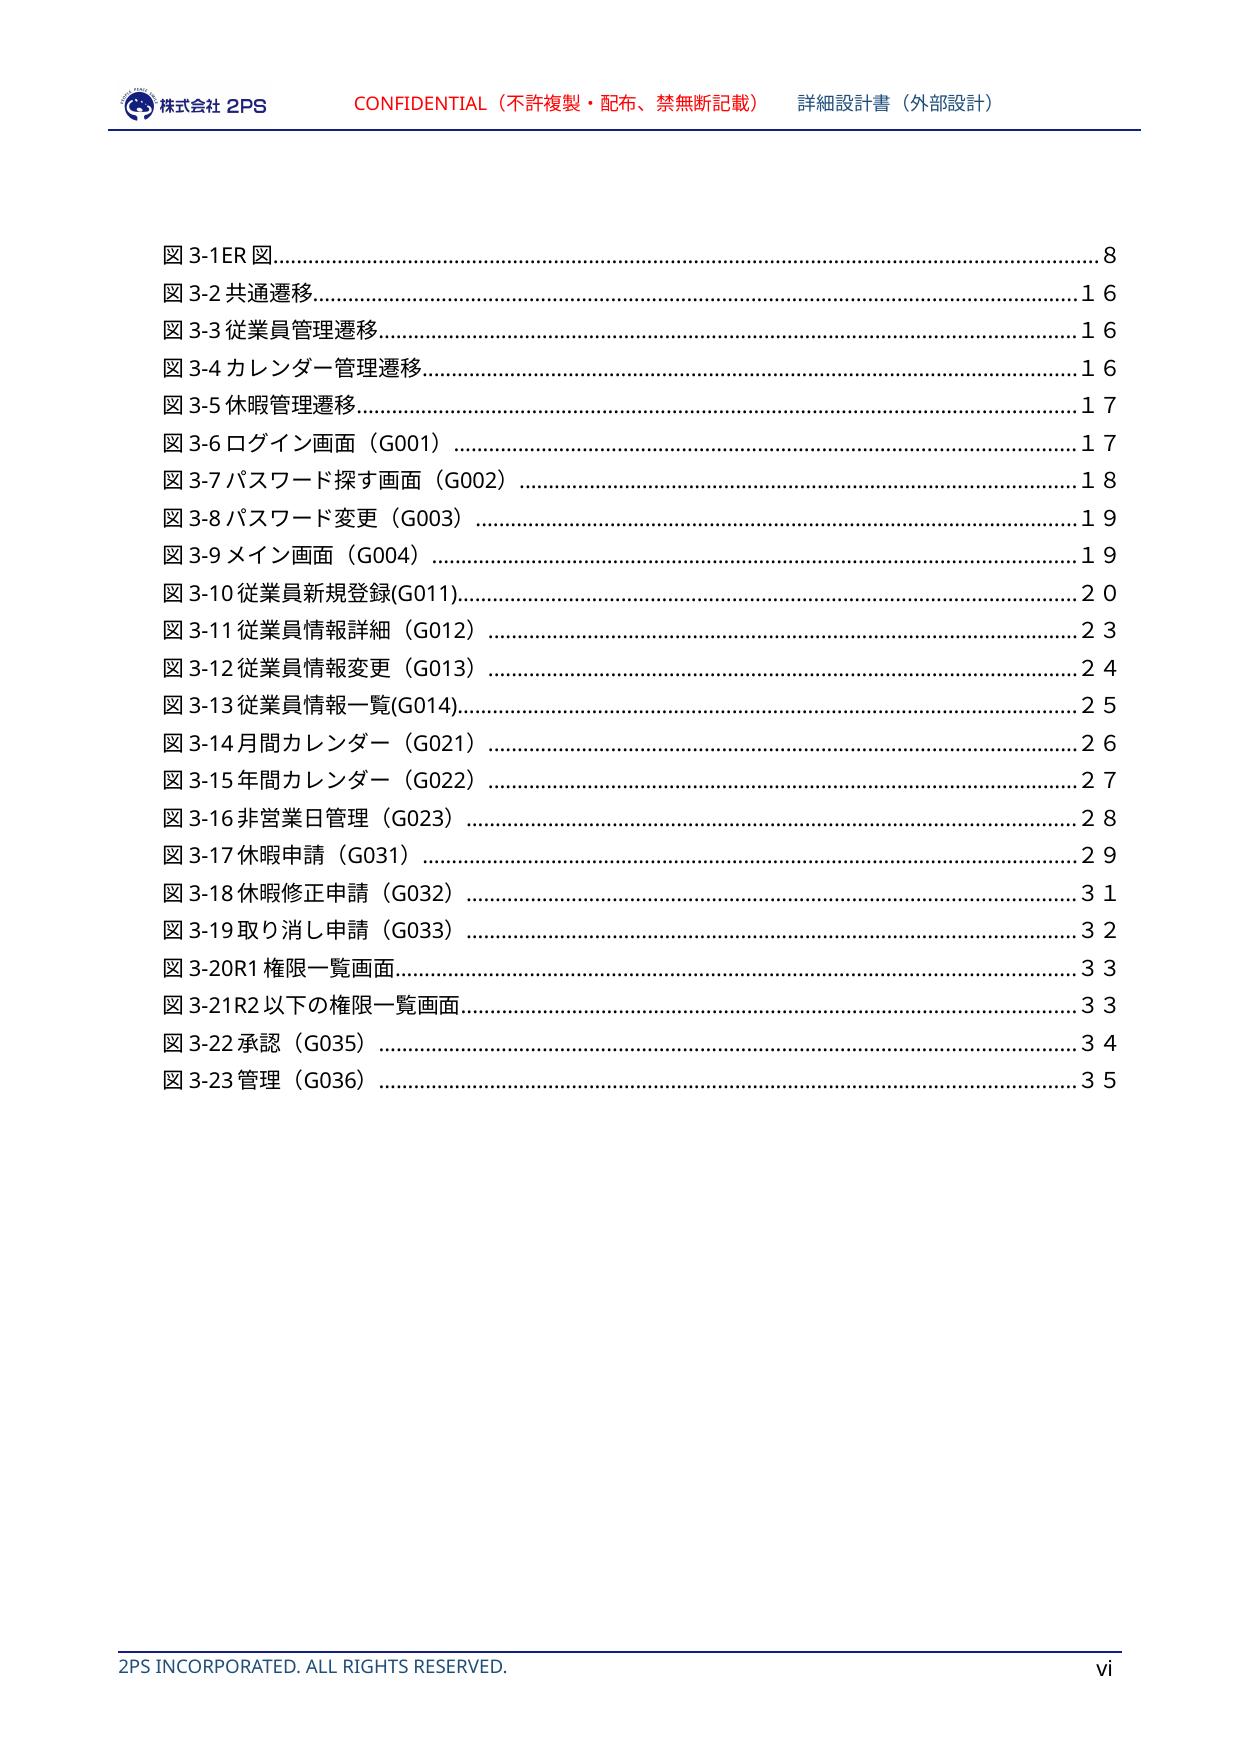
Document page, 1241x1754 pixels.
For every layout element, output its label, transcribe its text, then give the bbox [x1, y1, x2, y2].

picture [116, 78, 273, 129]
text 図 3-19取り消し申請（G033） ３２ [162, 911, 1122, 948]
text 図 3-14月間カレンダー（G021） ２６ [162, 723, 1122, 761]
text 図 3-23管理（G036） ３５ [162, 1061, 1122, 1098]
text 図 3-7パスワード探す画面（G002） １８ [162, 461, 1122, 498]
text 図 3-17休暇申請（G031） ２９ [162, 836, 1122, 873]
text 図 3-1ER図 ８ [162, 236, 1122, 273]
text 図 3-4カレンダー管理遷移 １６ [162, 348, 1122, 386]
text 図 3-5休暇管理遷移 １７ [162, 386, 1122, 423]
text 図 3-18休暇修正申請（G032） ３１ [162, 873, 1122, 911]
text 図 3-2共通遷移 １６ [162, 273, 1122, 311]
text 図 3-16非営業日管理（G023） ２８ [162, 798, 1122, 836]
text 図 3-12従業員情報変更（G013） ２４ [162, 648, 1122, 686]
text 図 3-6ログイン画面（G001） １７ [162, 423, 1122, 461]
text 図 3-20R1権限一覧画面 ３３ [162, 948, 1122, 986]
text 図 3-11従業員情報詳細（G012） ２３ [162, 611, 1122, 648]
text 図 3-8パスワード変更（G003） １９ [162, 498, 1122, 536]
text 図 3-15年間カレンダー（G022） ２７ [162, 761, 1122, 798]
text 図 3-3従業員管理遷移 １６ [162, 311, 1122, 348]
text 図 3-22承認（G035） ３４ [162, 1023, 1122, 1061]
text 図 3-13従業員情報一覧(G014) ２５ [162, 686, 1122, 723]
text 図 3-21R2以下の権限一覧画面 ３３ [162, 986, 1122, 1023]
text 図 3-10従業員新規登録(G011) ２０ [162, 573, 1122, 611]
text 図 3-9メイン画面（G004） １９ [162, 536, 1122, 573]
